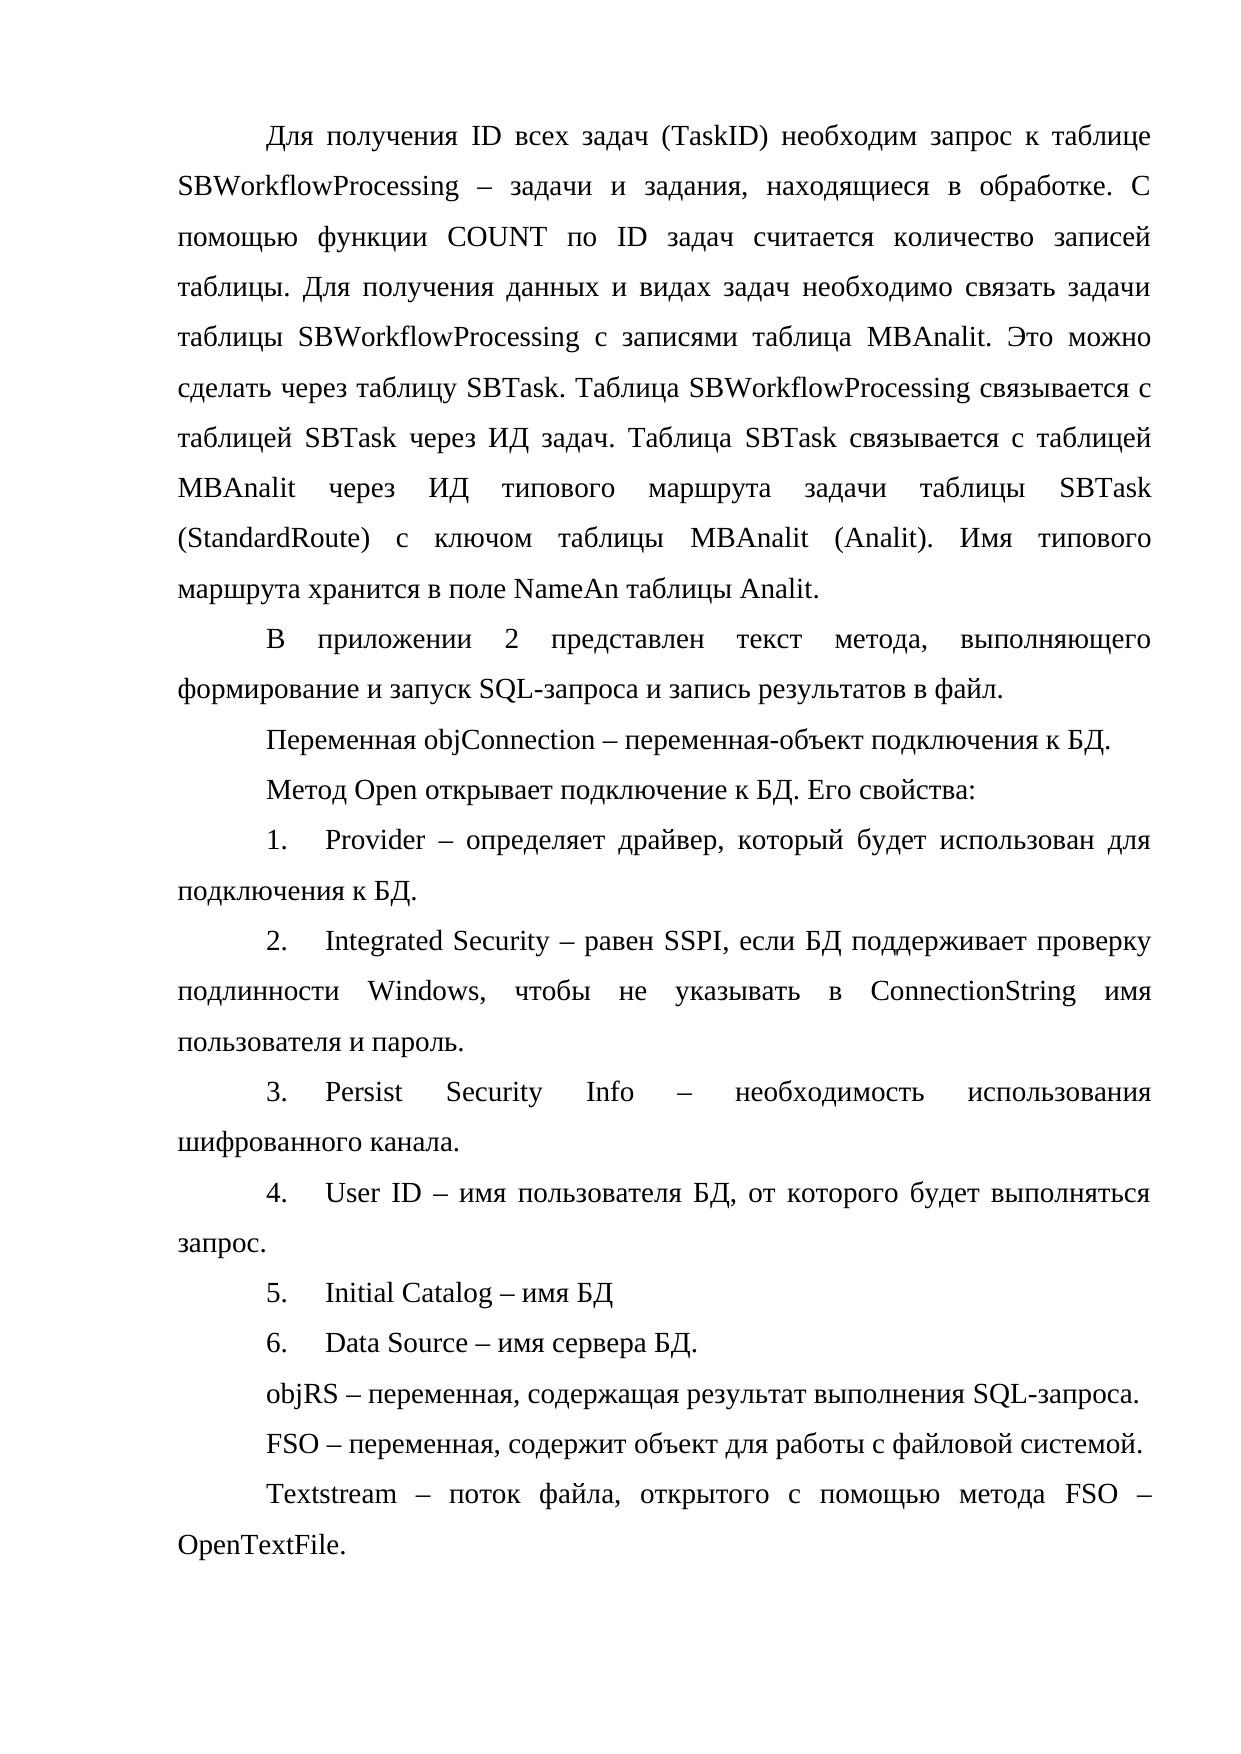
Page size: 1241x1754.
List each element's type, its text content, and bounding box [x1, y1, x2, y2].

text В приложении 2 представлен текст метода, выполняющего формирование и запуск SQL-запроса и запись результатов в файл. [177, 621, 1152, 705]
list User ID – имя пользователя БД, от которого будет выполняться запрос. [177, 1175, 1152, 1258]
list Persist Security Info – необходимость использования шифрованного канала. [177, 1074, 1152, 1158]
list Integrated Security – равен SSPI, если БД поддерживает проверку подлинности Windows, чтобы не указывать в ConnectionString имя пользователя и пароль. [177, 923, 1152, 1057]
list Textstream – поток файла, открытого с помощью метода FSO – OpenTextFile. [177, 1477, 1152, 1560]
text Для получения ID всех задач (TaskID) необходим запрос к таблице SBWorkflowProcessing – задачи и задания, находящиеся в обработке. С помощью функции COUNT по ID задач считается количество записей таблицы. Для получения данных и видах задач необходимо связать задачи таблицы SBWorkflowProcessing с записями таблица MBAnalit. Это можно сделать через таблицу SBTask. Таблица SBWorkflowProcessing связывается с таблицей SBTask через ИД задач. Таблица SBTask связывается с таблицей MBAnalit через ИД типового маршрута задачи таблицы SBTask (StandardRoute) с ключом таблицы MBAnalit (Analit). Имя типового маршрута хранится в поле NameAn таблицы Analit. [177, 118, 1152, 604]
list FSO – переменная, содержит объект для работы с файловой системой. [177, 1426, 1152, 1460]
list Data Source – имя сервера БД. [177, 1326, 1152, 1359]
text Метод Open открывает подключение к БД. Его свойства: [177, 772, 1152, 806]
list Provider – определяет драйвер, который будет использован для подключения к БД. [177, 822, 1152, 906]
text Переменная objConnection – переменная-объект подключения к БД. [177, 722, 1152, 755]
list objRS – переменная, содержащая результат выполнения SQL-запроса. [177, 1376, 1152, 1409]
list Initial Catalog – имя БД [177, 1275, 1152, 1309]
